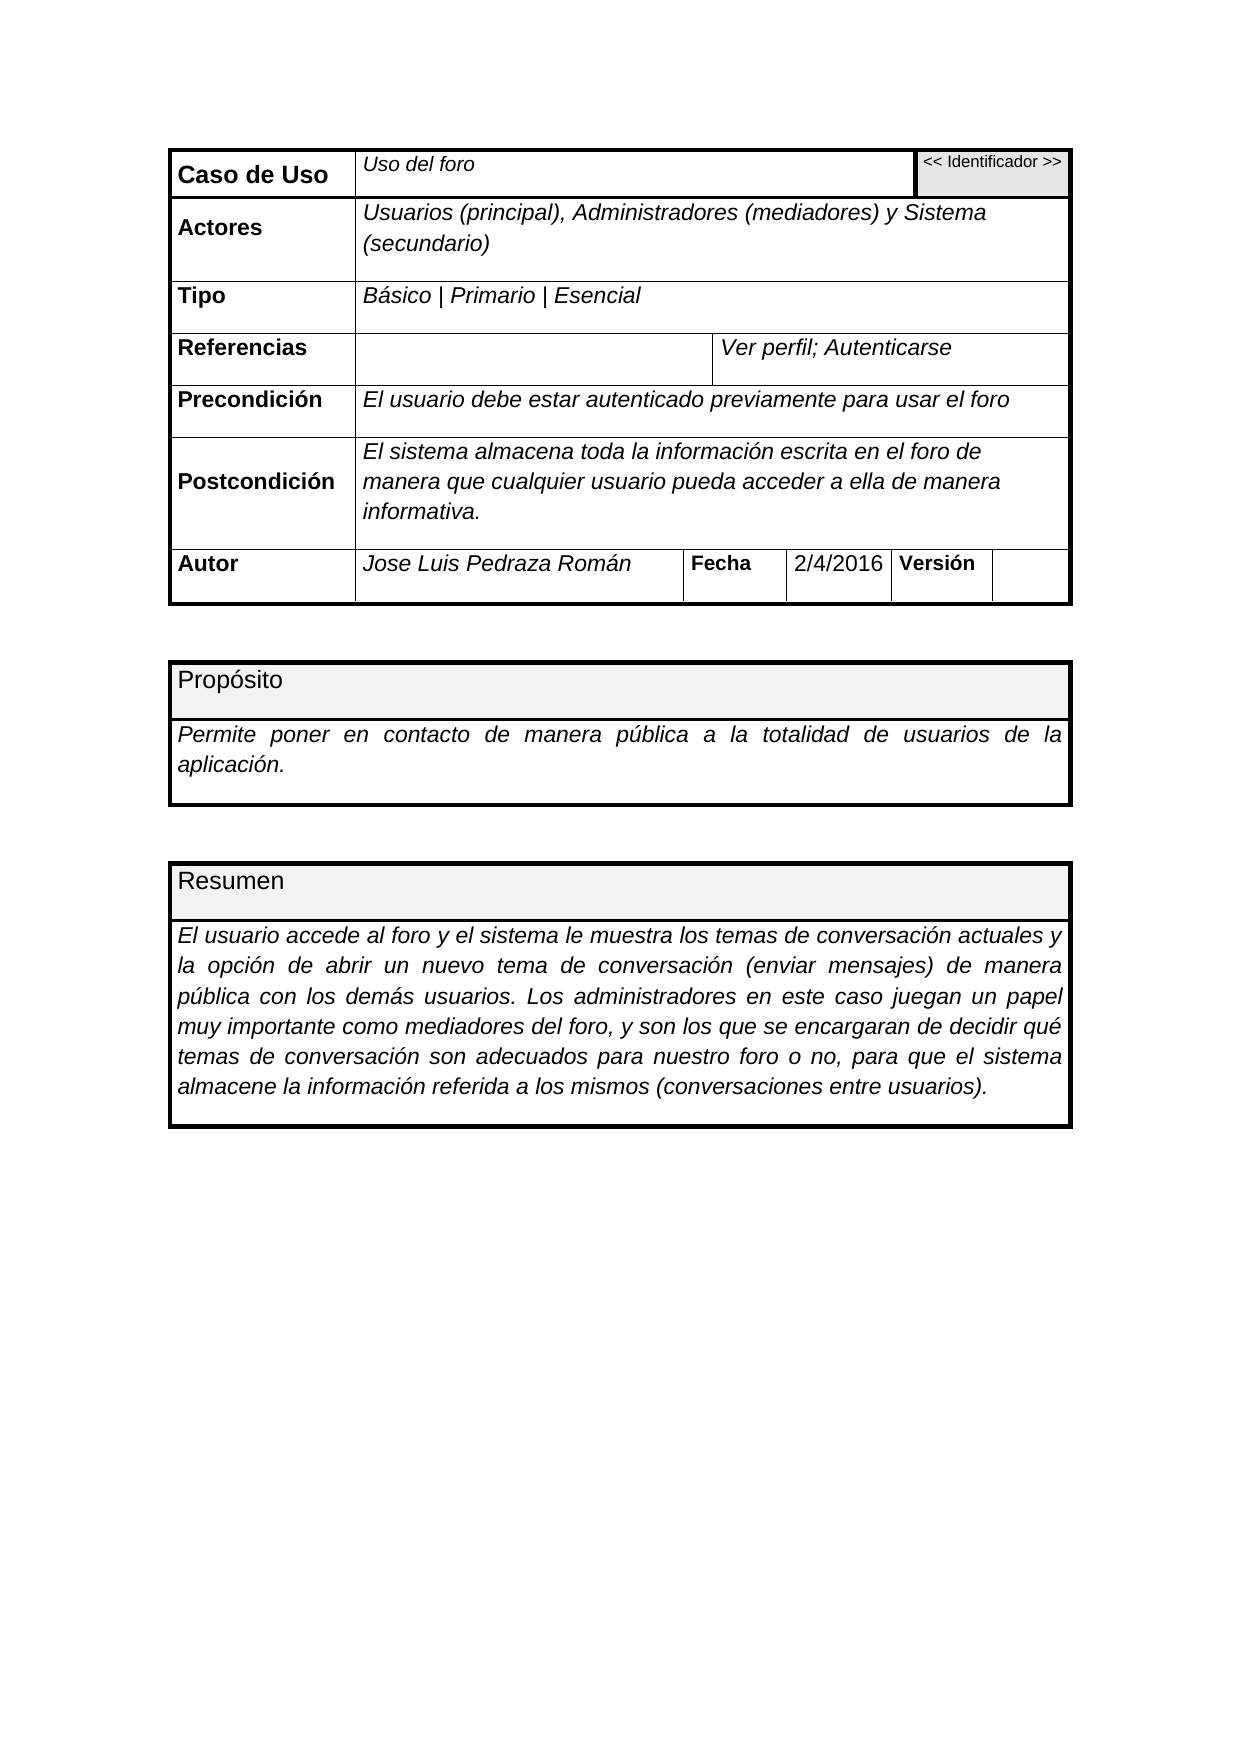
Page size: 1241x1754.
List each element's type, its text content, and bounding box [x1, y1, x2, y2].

table_cell Tipo [172, 282, 355, 333]
table_cell [356, 334, 712, 385]
table_cell El sistema almacena toda la información escrita en el foro de manera que cualquier usuario pueda acceder a ella de manera informativa. [356, 438, 1068, 549]
table_cell 2/4/2016 [787, 550, 891, 601]
table_header Resumen [172, 866, 1068, 919]
table_cell Autor [172, 550, 355, 601]
table_header Caso de Uso [172, 152, 355, 196]
table_cell Referencias [172, 334, 355, 385]
table_cell Jose Luis Pedraza Román [356, 550, 683, 601]
table_cell Ver perfil; Autenticarse [713, 334, 1068, 385]
table_cell Versión [892, 550, 992, 601]
table_cell Fecha [684, 550, 786, 601]
table_cell El usuario debe estar autenticado previamente para usar el foro [356, 386, 1068, 437]
table_cell Actores [172, 199, 355, 281]
table_cell [993, 550, 1068, 601]
table_cell Permite poner en contacto de manera pública a la totalidad de usuarios de la aplicación. [172, 721, 1068, 802]
table_cell Básico | Primario | Esencial [356, 282, 1068, 333]
table_header Uso del foro [356, 152, 913, 196]
table_header Propósito [172, 665, 1068, 718]
table_header << Identificador >> [918, 152, 1068, 196]
table_cell Usuarios (principal), Administradores (mediadores) y Sistema (secundario) [356, 199, 1068, 281]
table_cell El usuario accede al foro y el sistema le muestra los temas de conversación actuales y la opción de abrir un nuevo tema de conversación (enviar mensajes) de manera pública con los demás usuarios. Los administradores en este caso juegan un papel muy importante como mediadores del foro, y son los que se encargaran de decidir qué temas de conversación son adecuados para nuestro foro o no, para que el sistema almacene la información referida a los mismos (conversaciones entre usuarios). [172, 922, 1068, 1124]
table_cell Precondición [172, 386, 355, 437]
table_cell Postcondición [172, 438, 355, 549]
